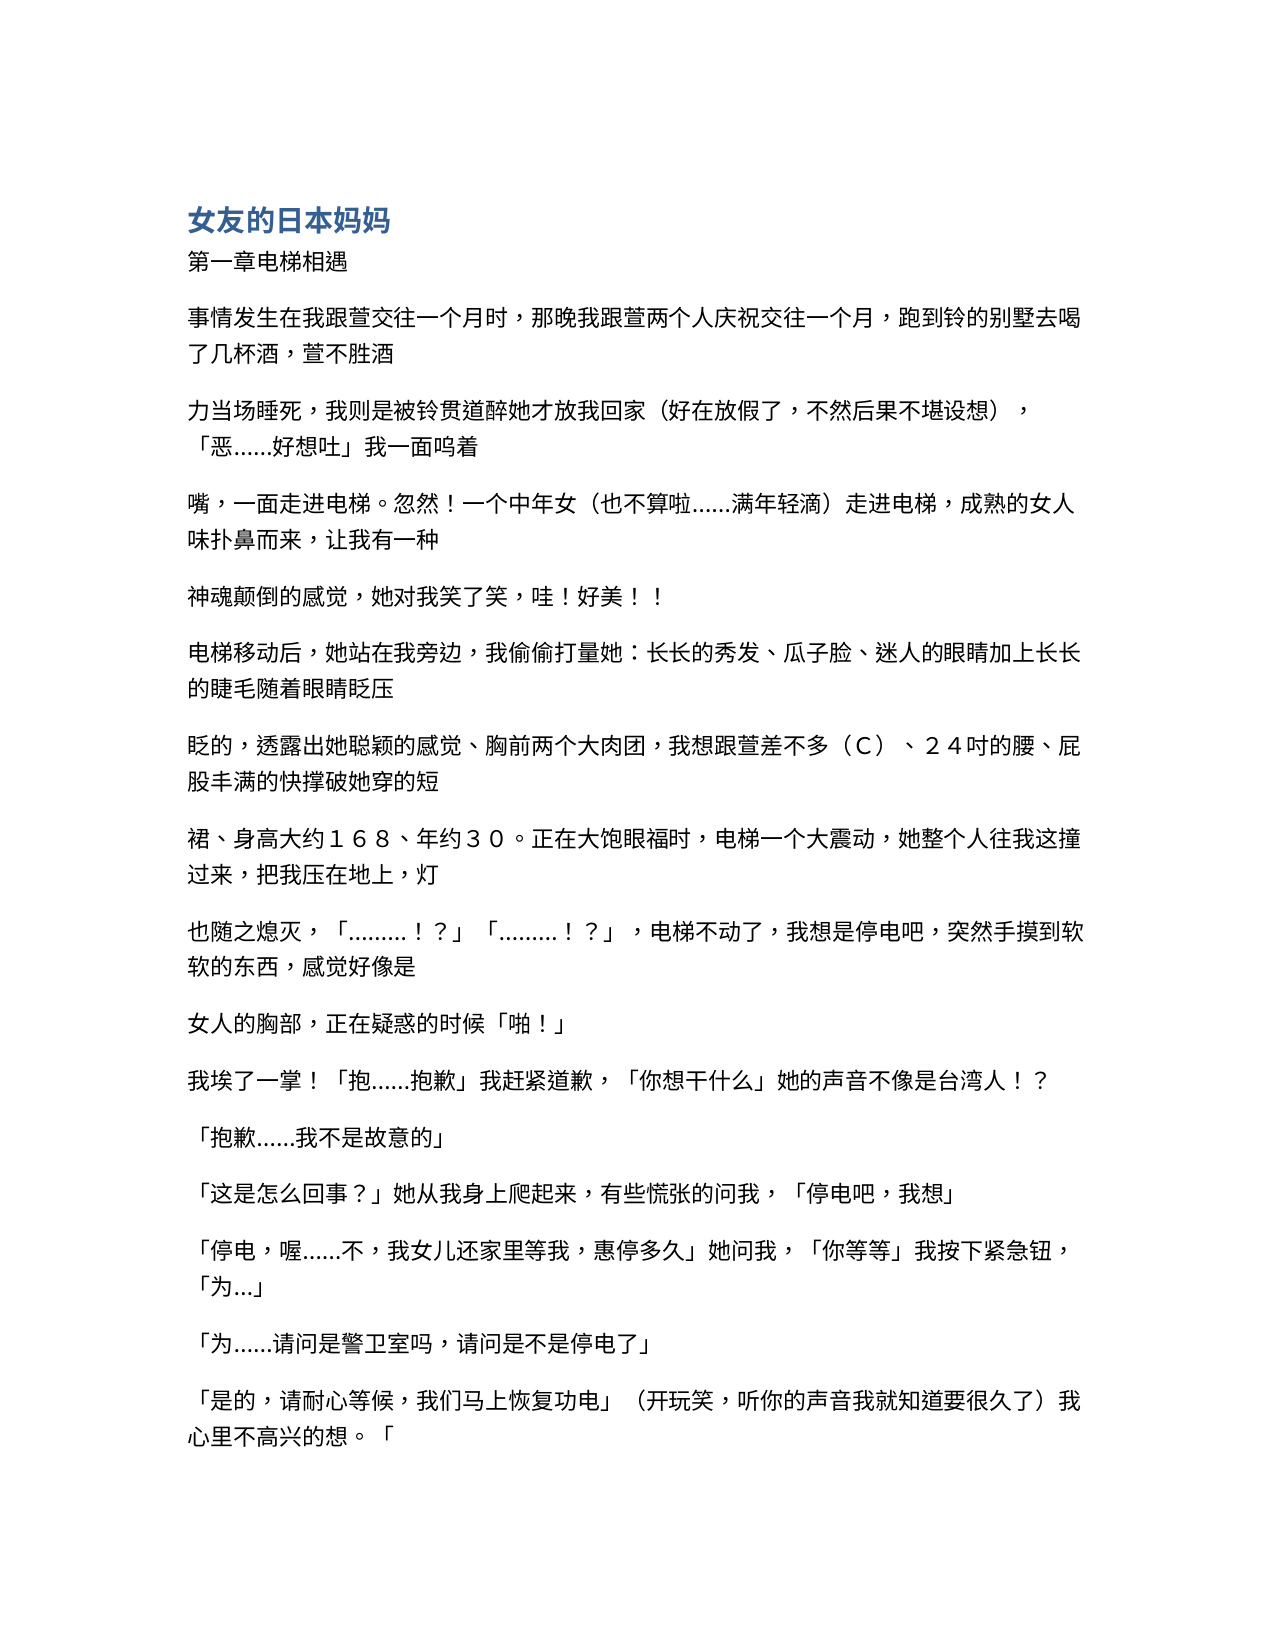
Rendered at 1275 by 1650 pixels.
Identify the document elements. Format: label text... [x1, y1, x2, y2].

subtitle 女友的日本妈妈 [187, 200, 1087, 240]
text 事情发生在我跟萱交往一个月时，那晚我跟萱两个人庆祝交往一个月，跑到铃的别墅去喝了几杯酒，萱不胜酒 [187, 302, 1087, 369]
text 女人的胸部，正在疑惑的时候「啪！」 [187, 1008, 1087, 1039]
text 嘴，一面走进电梯。忽然！一个中年女（也不算啦……满年轻滴）走进电梯，成熟的女人味扑鼻而来，让我有一种 [187, 488, 1087, 555]
text 眨的，透露出她聪颖的感觉、胸前两个大肉团，我想跟萱差不多（Ｃ）、２４吋的腰、屁股丰满的快撑破她穿的短 [187, 730, 1087, 797]
text 电梯移动后，她站在我旁边，我偷偷打量她：长长的秀发、瓜子脸、迷人的眼睛加上长长的睫毛随着眼睛眨压 [187, 637, 1087, 704]
text 也随之熄灭，「………！？」「………！？」，电梯不动了，我想是停电吧，突然手摸到软软的东西，感觉好像是 [187, 915, 1087, 983]
text 我埃了一掌！「抱……抱歉」我赶紧道歉，「你想干什么」她的声音不像是台湾人！？ [187, 1065, 1087, 1096]
text 第一章电梯相遇 [187, 246, 1087, 277]
text 「停电，喔……不，我女儿还家里等我，惠停多久」她问我，「你等等」我按下紧急钮，「为…」 [187, 1235, 1087, 1302]
text 「抱歉……我不是故意的」 [187, 1122, 1087, 1153]
text 「为……请问是警卫室吗，请问是不是停电了」 [187, 1328, 1087, 1359]
text 力当场睡死，我则是被铃贯道醉她才放我回家（好在放假了，不然后果不堪设想），「恶……好想吐」我一面呜着 [187, 395, 1087, 462]
text 「这是怎么回事？」她从我身上爬起来，有些慌张的问我，「停电吧，我想」 [187, 1178, 1087, 1210]
text 神魂颠倒的感觉，她对我笑了笑，哇！好美！！ [187, 581, 1087, 612]
text 「是的，请耐心等候，我们马上恢复功电」（开玩笑，听你的声音我就知道要很久了）我心里不高兴的想。「 [187, 1385, 1087, 1452]
text 裙、身高大约１６８、年约３０。正在大饱眼福时，电梯一个大震动，她整个人往我这撞过来，把我压在地上，灯 [187, 823, 1087, 890]
